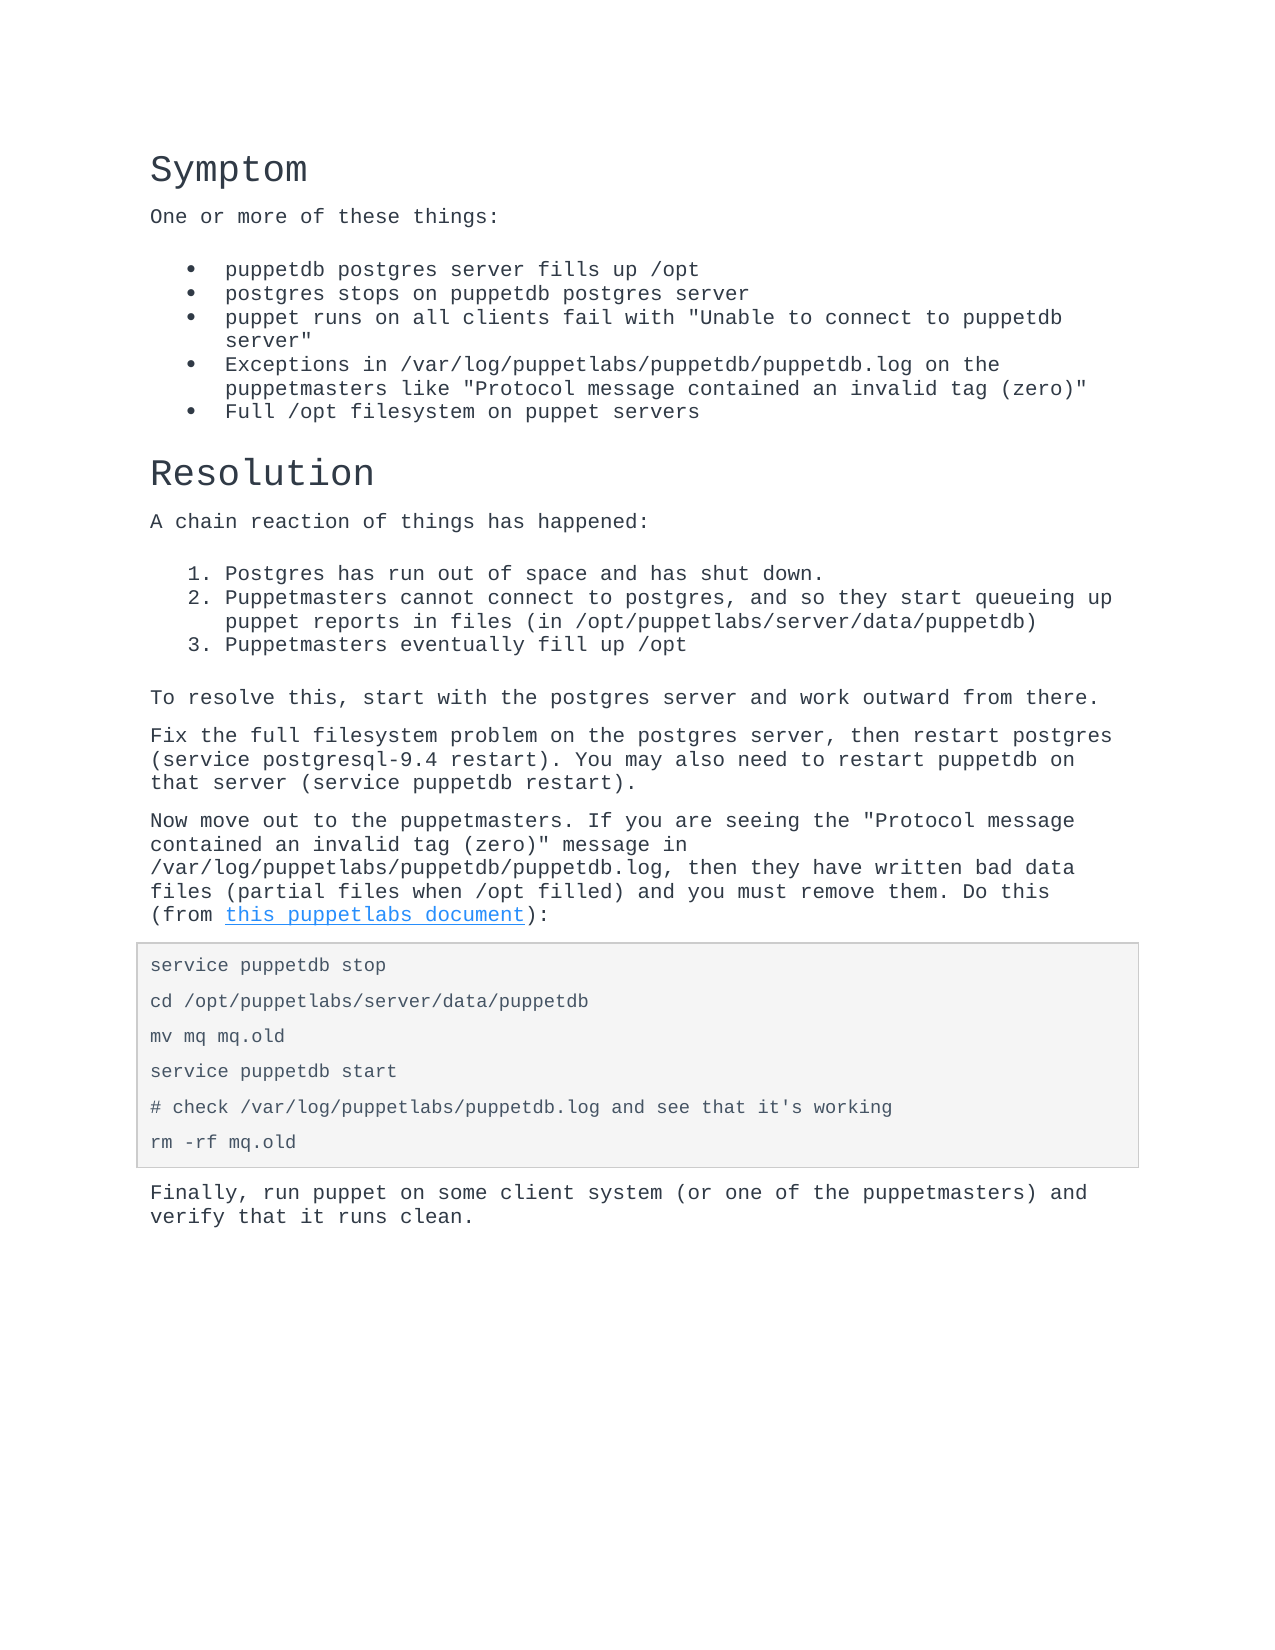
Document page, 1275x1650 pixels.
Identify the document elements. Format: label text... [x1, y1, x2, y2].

text cd /opt/puppetlabs/server/data/puppetdb [138, 977, 1138, 1013]
list Postgres has run out of space and has shut down. [187, 563, 1125, 587]
text mv mq mq.old [138, 1013, 1138, 1048]
list Full /opt filesystem on puppet servers [187, 401, 1125, 425]
text To resolve this, start with the postgres server and work outward from there. [150, 687, 1125, 711]
text Symptom [150, 150, 1125, 192]
list Puppetmasters cannot connect to postgres, and so they start queueing up puppet reports in files (in /opt/puppetlabs/server/data/puppetdb) [187, 587, 1125, 634]
text Now move out to the puppetmasters. If you are seeing the "Protocol message contained an invalid tag (zero)" message in /var/log/puppetlabs/puppetdb/puppetdb.log, then they have written bad data files (partial files when /opt filled) and you must remove them. Do this (from this puppetlabs document): [150, 810, 1125, 928]
text rm -rf mq.old [138, 1119, 1138, 1167]
text # check /var/log/puppetlabs/puppetdb.log and see that it's working [138, 1083, 1138, 1119]
text Resolution [150, 454, 1125, 497]
list puppetdb postgres server fills up /opt [187, 259, 1125, 283]
text Fix the full filesystem problem on the postgres server, then restart postgres (service postgresql-9.4 restart). You may also need to restart puppetdb on that server (service puppetdb restart). [150, 725, 1125, 796]
text service puppetdb stop [138, 944, 1138, 977]
list puppet runs on all clients fail with "Unable to connect to puppetdb server" [187, 307, 1125, 354]
text One or more of these things: [150, 207, 1125, 230]
text A chain reaction of things has happened: [150, 511, 1125, 534]
list Puppetmasters eventually fill up /opt [187, 634, 1125, 658]
list postgres stops on puppetdb postgres server [187, 283, 1125, 307]
text service puppetdb start [138, 1048, 1138, 1083]
list Exceptions in /var/log/puppetlabs/puppetdb/puppetdb.log on the puppetmasters like "Protocol message contained an invalid tag (zero)" [187, 354, 1125, 401]
text Finally, run puppet on some client system (or one of the puppetmasters) and verify that it runs clean. [150, 1182, 1125, 1229]
